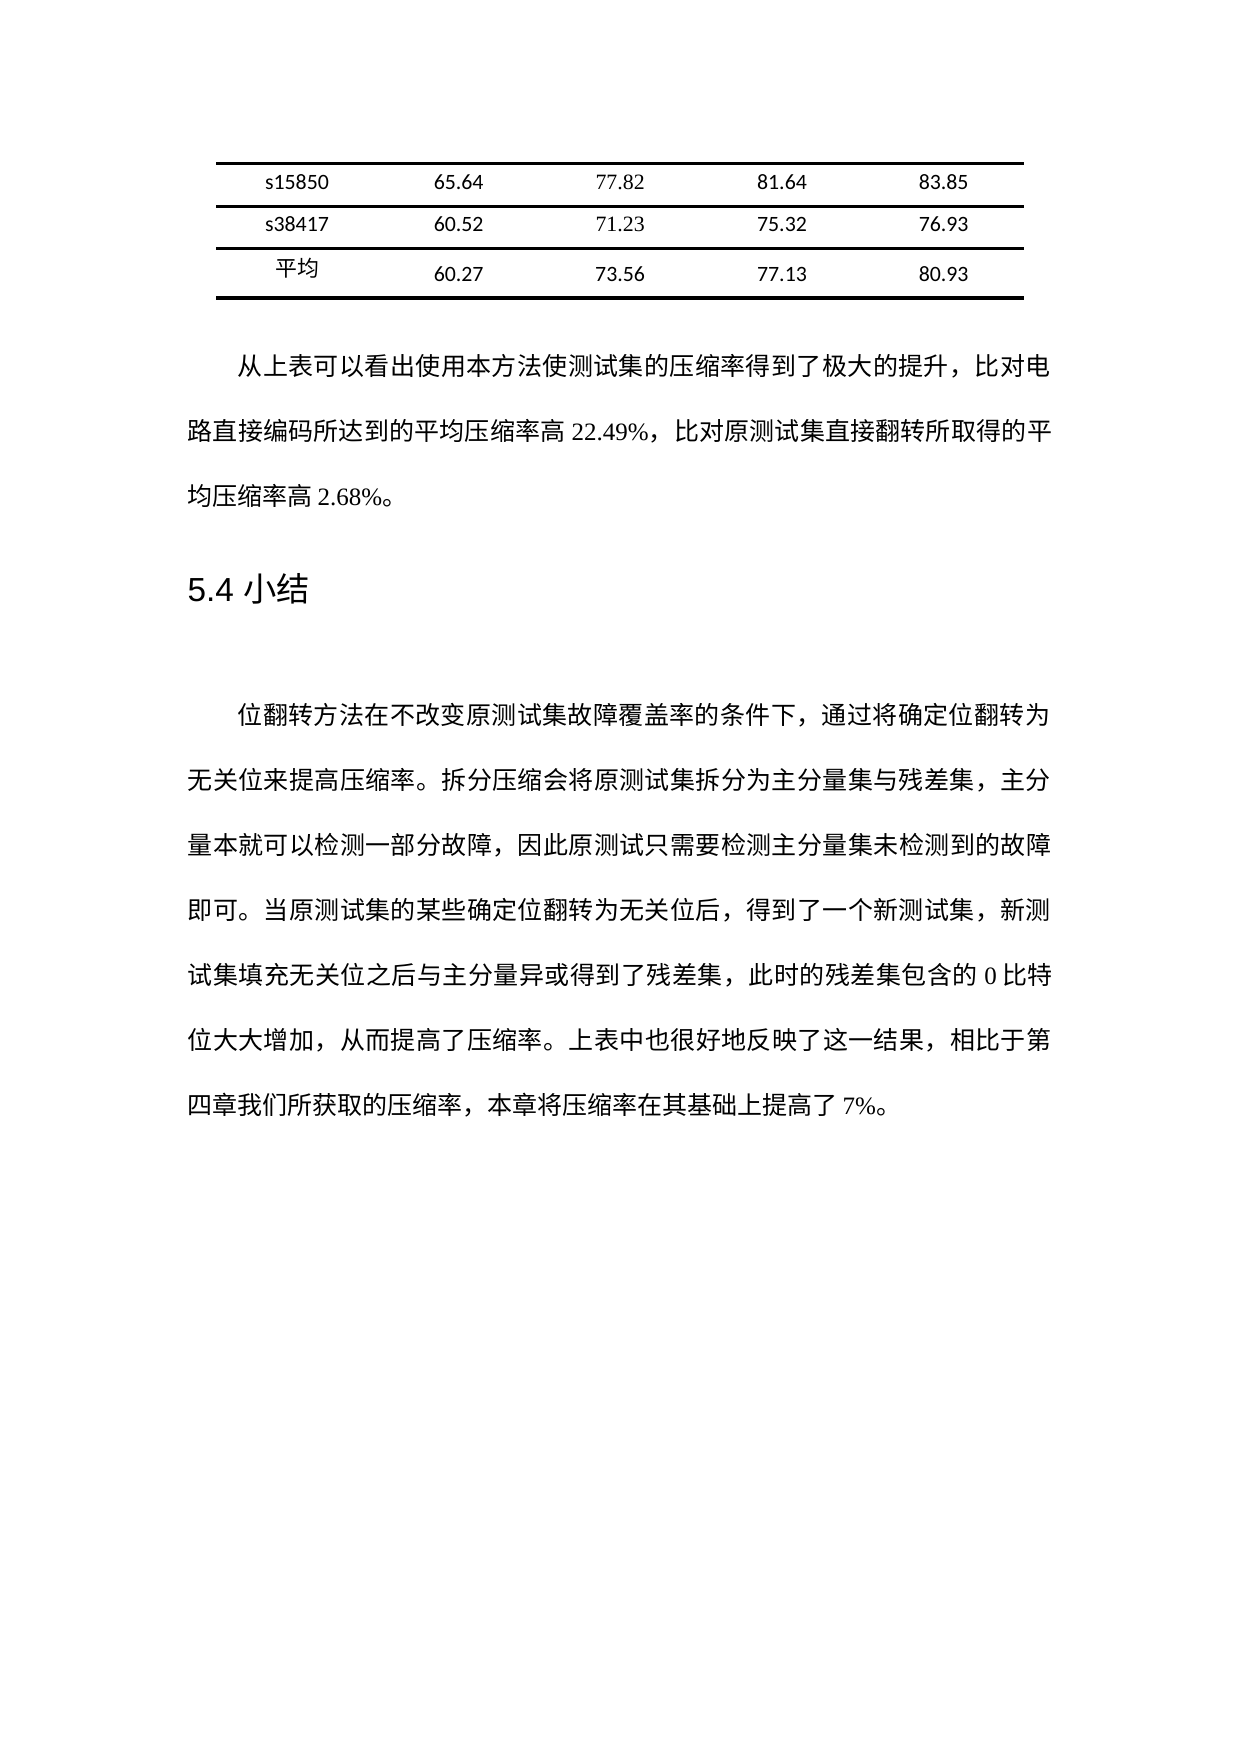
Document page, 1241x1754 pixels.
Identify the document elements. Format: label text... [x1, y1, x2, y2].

table_cell 75.32 [701, 208, 862, 247]
subtitle 5.4 小结 [187, 554, 1053, 619]
text 位翻转方法在不改变原测试集故障覆盖率的条件下，通过将确定位翻转为无关位来提高压缩率。拆分压缩会将原测试集拆分为主分量集与残差集，主分量本就可以检测一部分故障，因此原测试只需要检测主分量集未检测到的故障即可。当原测试集的某些确定位翻转为无关位后，得到了一个新测试集，新测试集填充无关位之后与主分量异或得到了残差集，此时的残差集包含的0比特位大大增加，从而提高了压缩率。上表中也很好地反映了这一结果，相比于第四章我们所获取的压缩率，本章将压缩率在其基础上提高了7%。 [187, 681, 1053, 1136]
table_cell 77.82 [539, 165, 701, 204]
table_cell 77.13 [701, 250, 862, 296]
table_cell 73.56 [539, 250, 701, 296]
text 从上表可以看出使用本方法使测试集的压缩率得到了极大的提升，比对电路直接编码所达到的平均压缩率高22.49%，比对原测试集直接翻转所取得的平均压缩率高2.68%。 [187, 332, 1053, 527]
table_cell s38417 [216, 208, 378, 247]
table_cell 81.64 [701, 165, 862, 204]
table_cell 71.23 [539, 208, 701, 247]
table_cell 平均 [216, 250, 378, 296]
table_cell 65.64 [378, 165, 539, 204]
table_cell 60.27 [378, 250, 539, 296]
table_cell 83.85 [863, 165, 1024, 204]
table_cell 60.52 [378, 208, 539, 247]
table_cell s15850 [216, 165, 378, 204]
table_cell 76.93 [863, 208, 1024, 247]
table_cell 80.93 [863, 250, 1024, 296]
